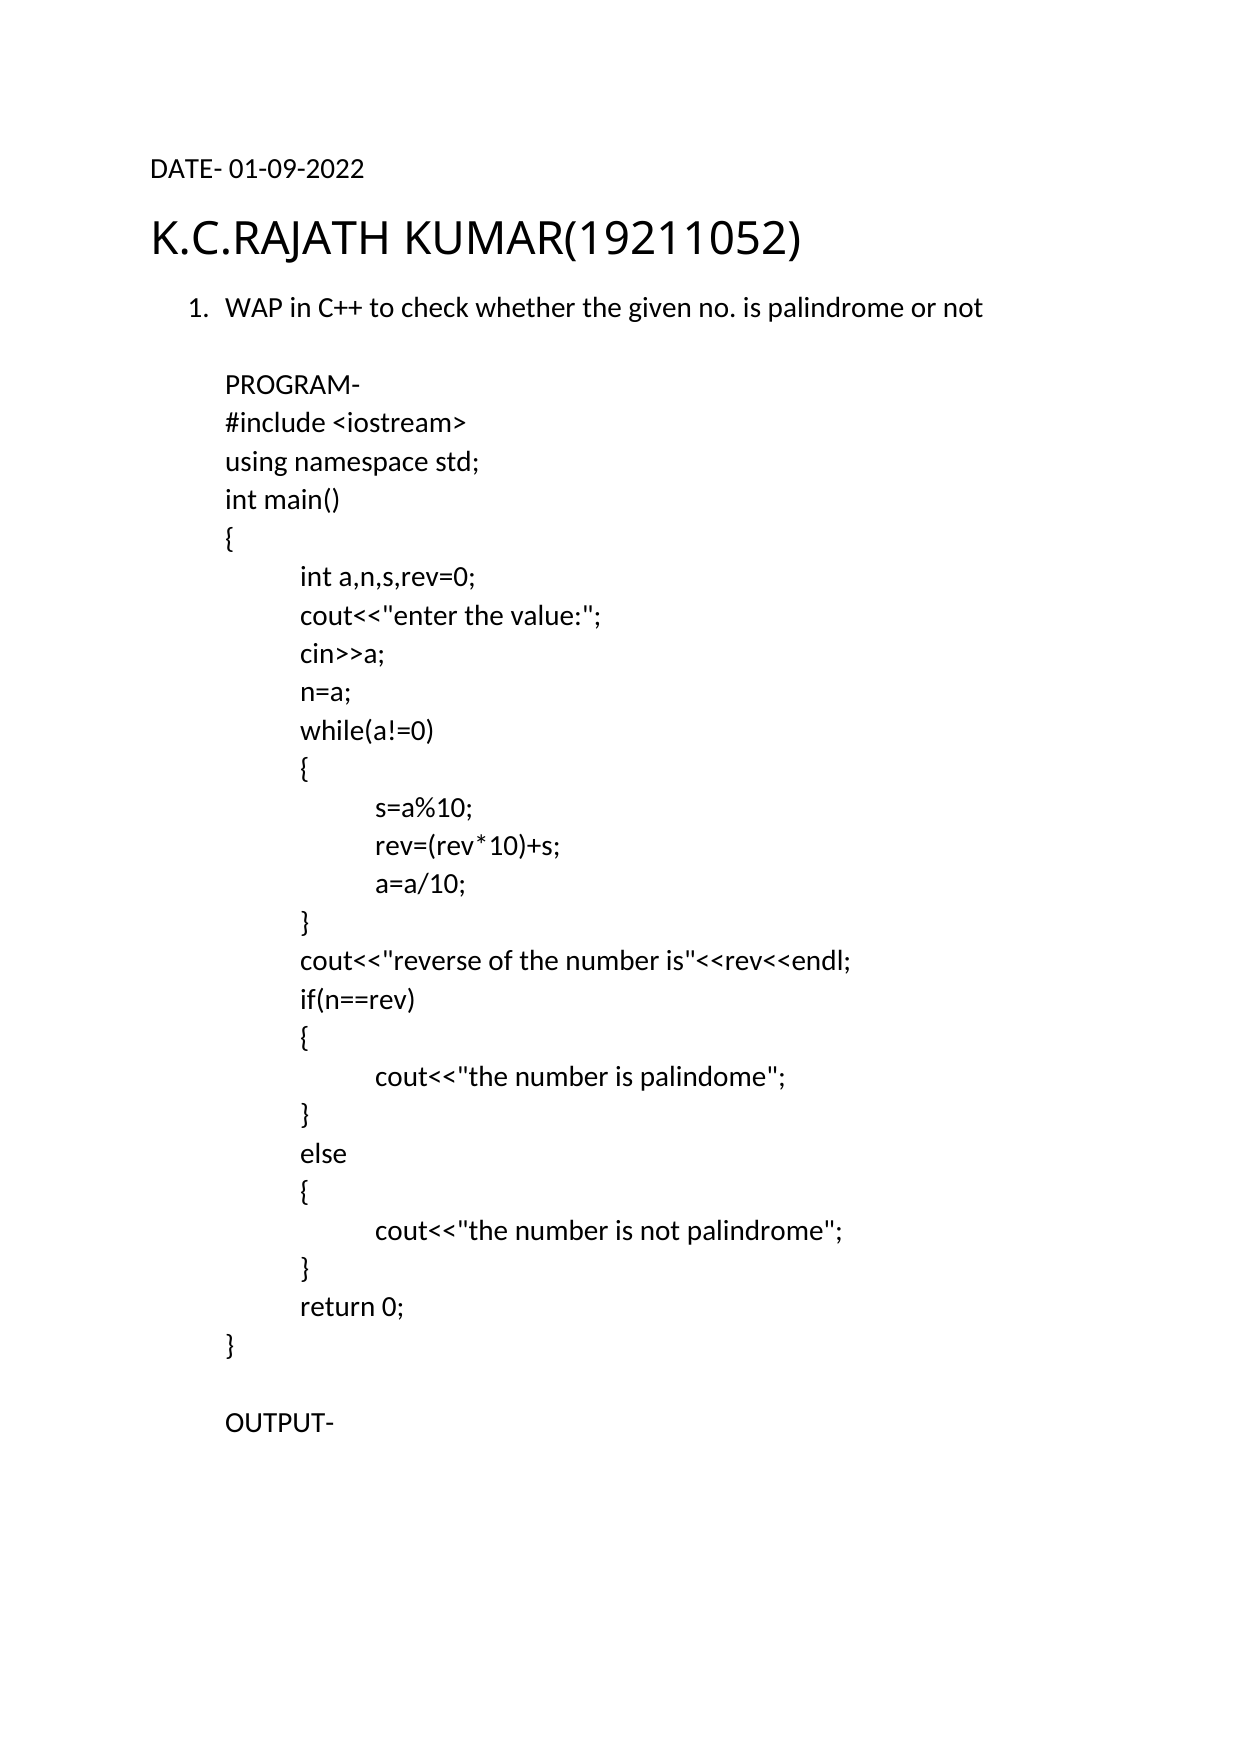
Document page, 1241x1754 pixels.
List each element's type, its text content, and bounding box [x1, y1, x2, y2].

list int a,n,s,rev=0; [225, 558, 1090, 594]
list a=a/10; [225, 866, 1090, 901]
list return 0; [225, 1288, 1090, 1324]
list } [225, 904, 1090, 940]
list int main() [225, 481, 1090, 517]
list { [225, 750, 1090, 786]
list while(a!=0) [225, 712, 1090, 747]
list cout<<"reverse of the number is"<<rev<<endl; [225, 942, 1090, 978]
list else [225, 1135, 1090, 1170]
list if(n==rev) [225, 981, 1090, 1017]
list { [225, 1173, 1090, 1209]
list cout<<"the number is palindome"; [225, 1058, 1090, 1093]
text K.C.RAJATH KUMAR(19211052) [150, 205, 1090, 267]
list #include <iostream> [225, 404, 1090, 440]
list } [225, 1096, 1090, 1132]
list cin>>a; [225, 635, 1090, 671]
list } [225, 1327, 1090, 1362]
list rev=(rev*10)+s; [225, 827, 1090, 863]
list OUTPUT- [225, 1404, 1090, 1439]
list cout<<"the number is not palindrome"; [225, 1212, 1090, 1247]
list { [225, 1019, 1090, 1055]
list n=a; [225, 673, 1090, 709]
list cout<<"enter the value:"; [225, 597, 1090, 632]
list WAP in C++ to check whether the given no. is palindrome or not [187, 289, 1090, 325]
list { [225, 520, 1090, 555]
list s=a%10; [225, 789, 1090, 824]
list PROGRAM- [225, 366, 1090, 402]
list } [225, 1250, 1090, 1286]
list using namespace std; [225, 443, 1090, 478]
text DATE- 01-09-2022 [150, 150, 1090, 186]
